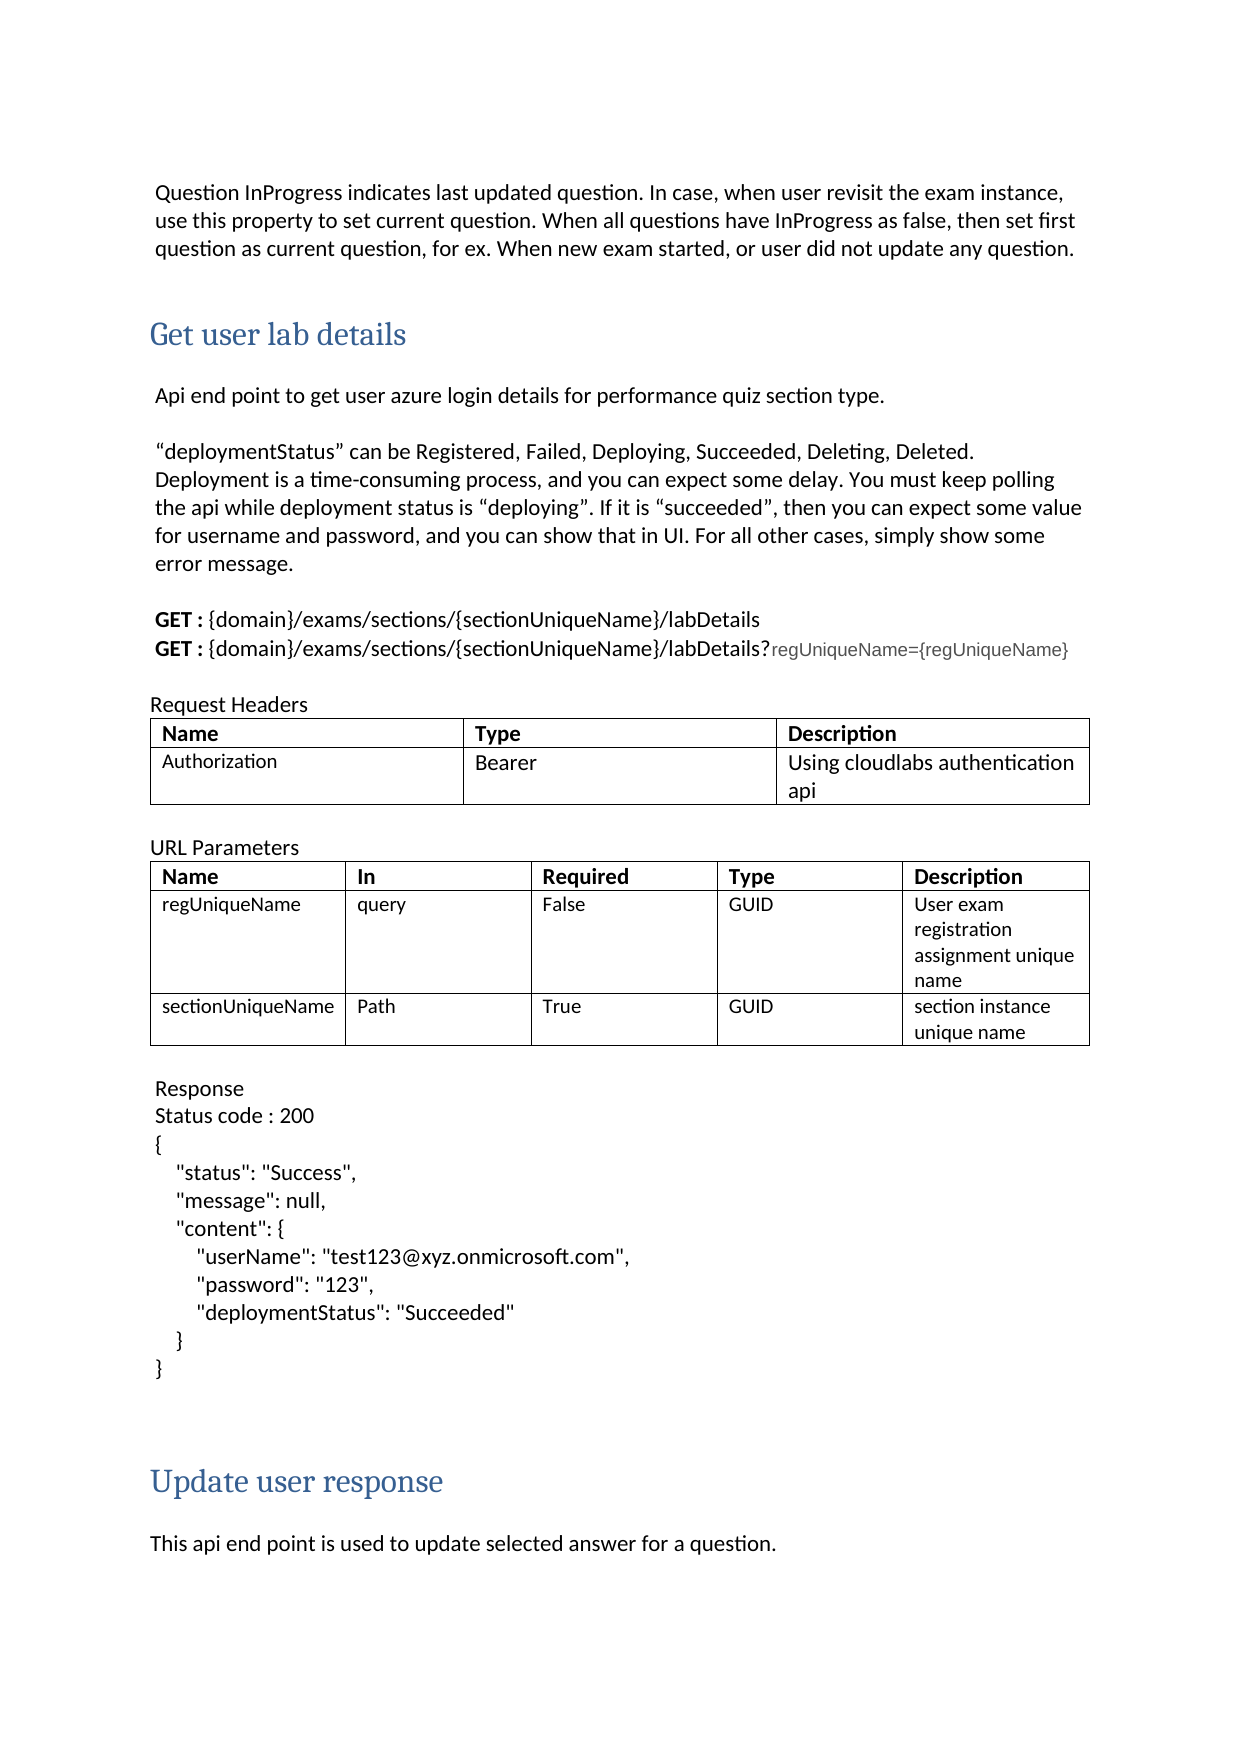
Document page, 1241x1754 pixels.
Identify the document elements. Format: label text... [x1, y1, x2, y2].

text GET : {domain}/exams/sections/{sectionUniqueName}/labDetails?regUniqueName={regUniqueName} [155, 634, 1090, 662]
text Question InProgress indicates last updated question. In case, when user revisit the exam instance, use this property to set current question. When all questions have InProgress as false, then set first question as current question, for ex. When new exam started, or user did not update any question. [155, 178, 1090, 262]
text "userName": "test123@xyz.onmicrosoft.com", [155, 1242, 1090, 1270]
table_cell Bearer [464, 748, 776, 804]
table_header Type [464, 719, 776, 747]
table_cell False [532, 891, 717, 993]
table_cell GUID [718, 891, 902, 993]
table_cell True [532, 994, 717, 1044]
text } [155, 1354, 1090, 1382]
text “deploymentStatus” can be Registered, Failed, Deploying, Succeeded, Deleting, Deleted. [155, 437, 1090, 466]
table_header Type [718, 862, 902, 890]
table_header Required [532, 862, 717, 890]
text } [155, 1326, 1090, 1354]
text Response [155, 1074, 1090, 1102]
subtitle Update user response [150, 1463, 1090, 1501]
table_header In [346, 862, 531, 890]
table_cell Authorization [151, 748, 463, 804]
table_cell section instance unique name [903, 994, 1089, 1044]
text Deployment is a time-consuming process, and you can expect some delay. You must keep polling the api while deployment status is “deploying”. If it is “succeeded”, then you can expect some value for username and password, and you can show that in UI. For all other cases, simply show some error message. [155, 466, 1090, 578]
table_cell User exam registration assignment unique name [903, 891, 1089, 993]
text URL Parameters [150, 833, 1090, 861]
text "status": "Success", [155, 1158, 1090, 1186]
table_cell regUniqueName [151, 891, 345, 993]
table_header Description [777, 719, 1089, 747]
table_cell query [346, 891, 531, 993]
text "password": "123", [155, 1270, 1090, 1298]
table_cell sectionUniqueName [151, 994, 345, 1044]
text { [155, 1130, 1090, 1158]
table_cell GUID [718, 994, 902, 1044]
text "message": null, [155, 1186, 1090, 1214]
table_header Name [151, 719, 463, 747]
table_header Description [903, 862, 1089, 890]
text This api end point is used to update selected answer for a question. [150, 1529, 1090, 1557]
subtitle Get user lab details [150, 315, 1090, 353]
text Status code : 200 [155, 1102, 1090, 1130]
text "content": { [155, 1214, 1090, 1242]
table_cell Using cloudlabs authentication api [777, 748, 1089, 804]
table_header Name [151, 862, 345, 890]
table_cell Path [346, 994, 531, 1044]
text Request Headers [150, 690, 1090, 718]
text Api end point to get user azure login details for performance quiz section type. [155, 381, 1090, 409]
text GET : {domain}/exams/sections/{sectionUniqueName}/labDetails [155, 606, 1090, 634]
text "deploymentStatus": "Succeeded" [155, 1298, 1090, 1326]
